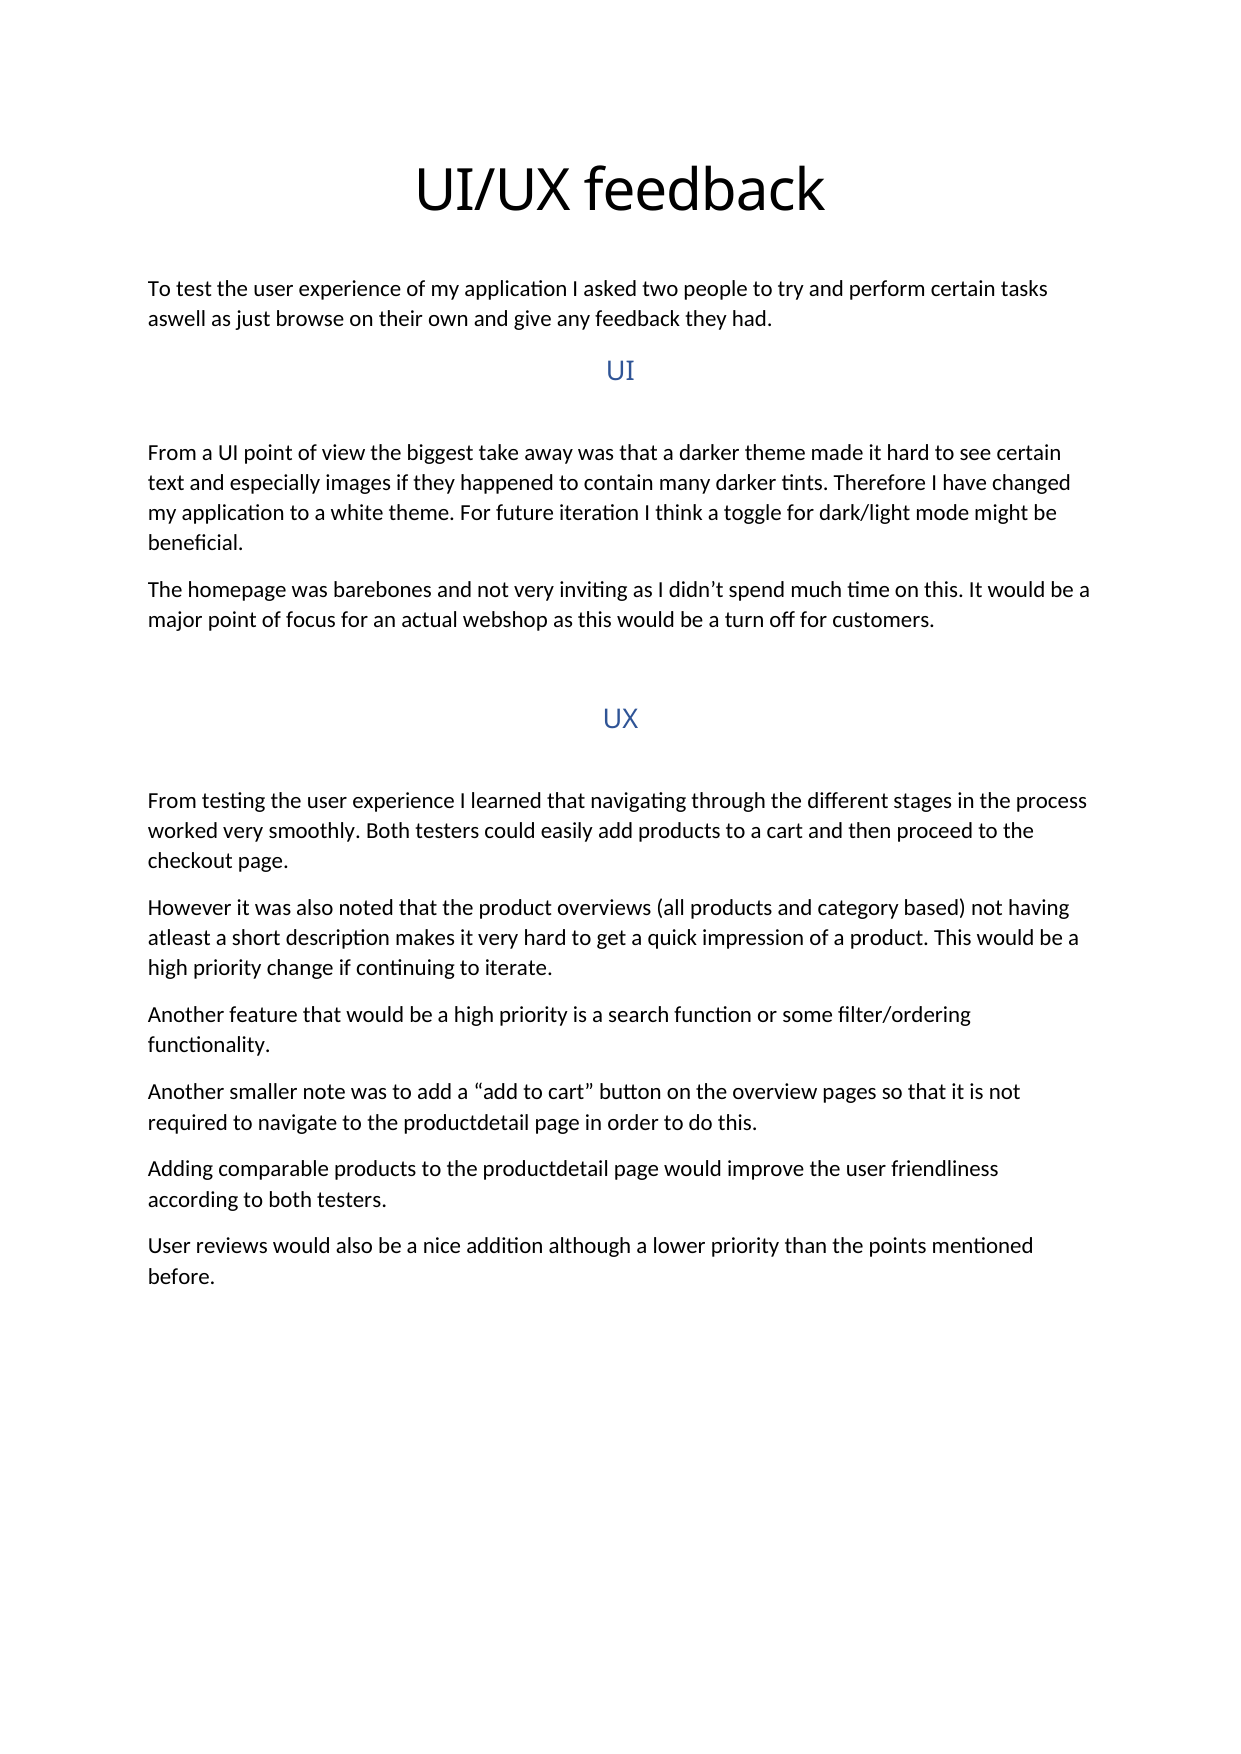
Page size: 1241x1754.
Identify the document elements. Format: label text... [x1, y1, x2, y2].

text Another feature that would be a high priority is a search function or some filter/ordering functionality. [148, 1000, 1093, 1059]
text To test the user experience of my application I asked two people to try and perform certain tasks aswell as just browse on their own and give any feedback they had. [148, 274, 1093, 332]
text Another smaller note was to add a “add to cart” button on the overview pages so that it is not required to navigate to the productdetail page in order to do this. [148, 1077, 1093, 1136]
subtitle UI [148, 351, 1093, 388]
title UI/UX feedback [148, 148, 1093, 227]
text However it was also noted that the product overviews (all products and category based) not having atleast a short description makes it very hard to get a quick impression of a product. This would be a high priority change if continuing to iterate. [148, 893, 1093, 982]
text Adding comparable products to the productdetail page would improve the user friendliness according to both testers. [148, 1154, 1093, 1213]
text From testing the user experience I learned that navigating through the different stages in the process worked very smoothly. Both testers could easily add products to a cart and then proceed to the checkout page. [148, 786, 1093, 874]
text User reviews would also be a nice addition although a lower priority than the points mentioned before. [148, 1232, 1093, 1290]
text From a UI point of view the biggest take away was that a darker theme made it hard to see certain text and especially images if they happened to contain many darker tints. Therefore I have changed my application to a white theme. For future iteration I think a toggle for dark/light mode might be beneficial. [148, 438, 1093, 556]
subtitle UX [148, 699, 1093, 736]
text The homepage was barebones and not very inviting as I didn’t spend much time on this. It would be a major point of focus for an actual webshop as this would be a turn off for customers. [148, 575, 1093, 633]
